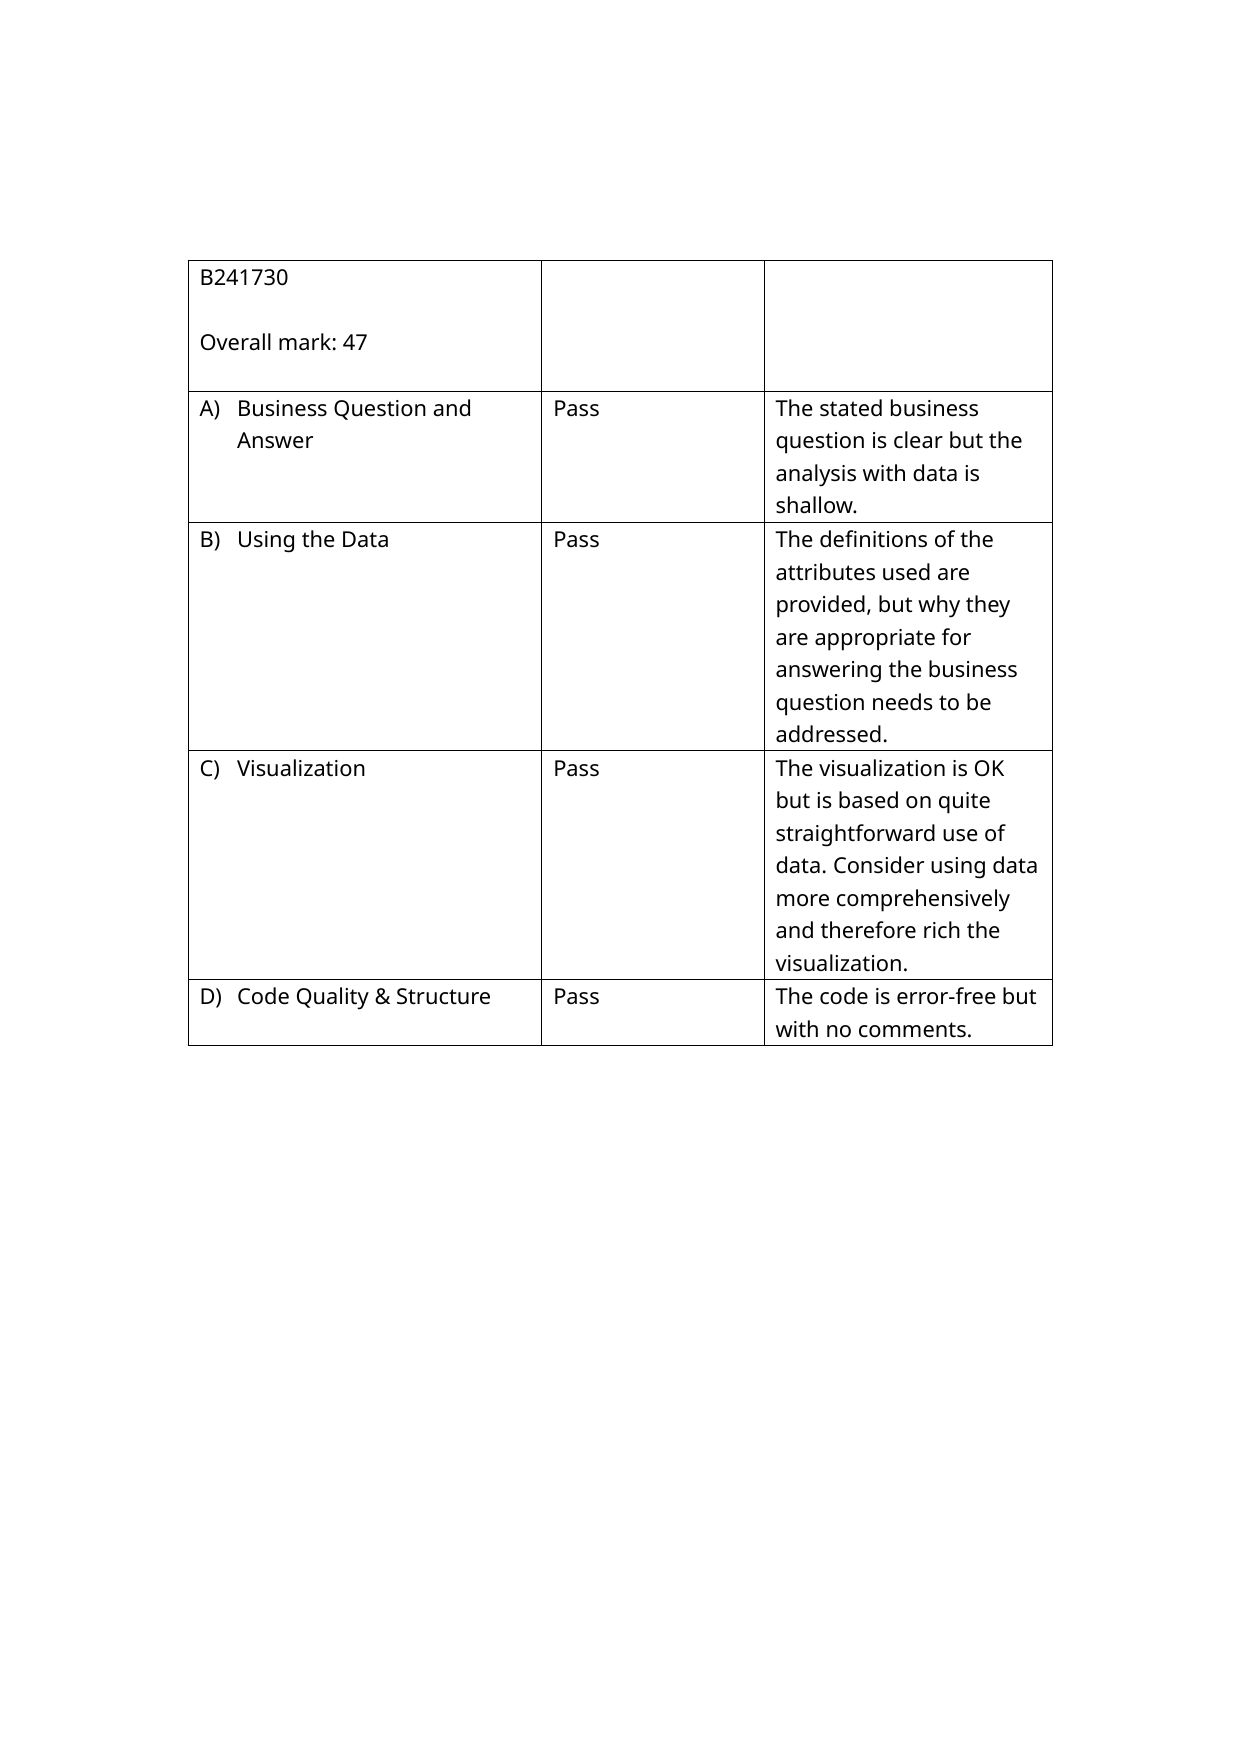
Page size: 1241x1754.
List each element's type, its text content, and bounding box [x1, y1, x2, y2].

table_header [542, 261, 764, 391]
table_cell Business Question and Answer [189, 392, 541, 522]
table_cell The stated business question is clear but the analysis with data is shallow. [765, 392, 1052, 522]
table_cell Code Quality & Structure [189, 980, 541, 1045]
table_cell Pass [542, 751, 764, 979]
table_header [765, 261, 1052, 391]
table_cell Using the Data [189, 523, 541, 750]
table_cell Pass [542, 980, 764, 1045]
table_cell Visualization [189, 751, 541, 979]
table_cell The code is error-free but with no comments. [765, 980, 1052, 1045]
table_cell The definitions of the attributes used are provided, but why they are appropriate for answering the business question needs to be addressed. [765, 523, 1052, 750]
table_cell Pass [542, 392, 764, 522]
table_cell The visualization is OK but is based on quite straightforward use of data. Consider using data more comprehensively and therefore rich the visualization. [765, 751, 1052, 979]
table_header B241730 Overall mark: 47 [189, 261, 541, 391]
table_cell Pass [542, 523, 764, 750]
